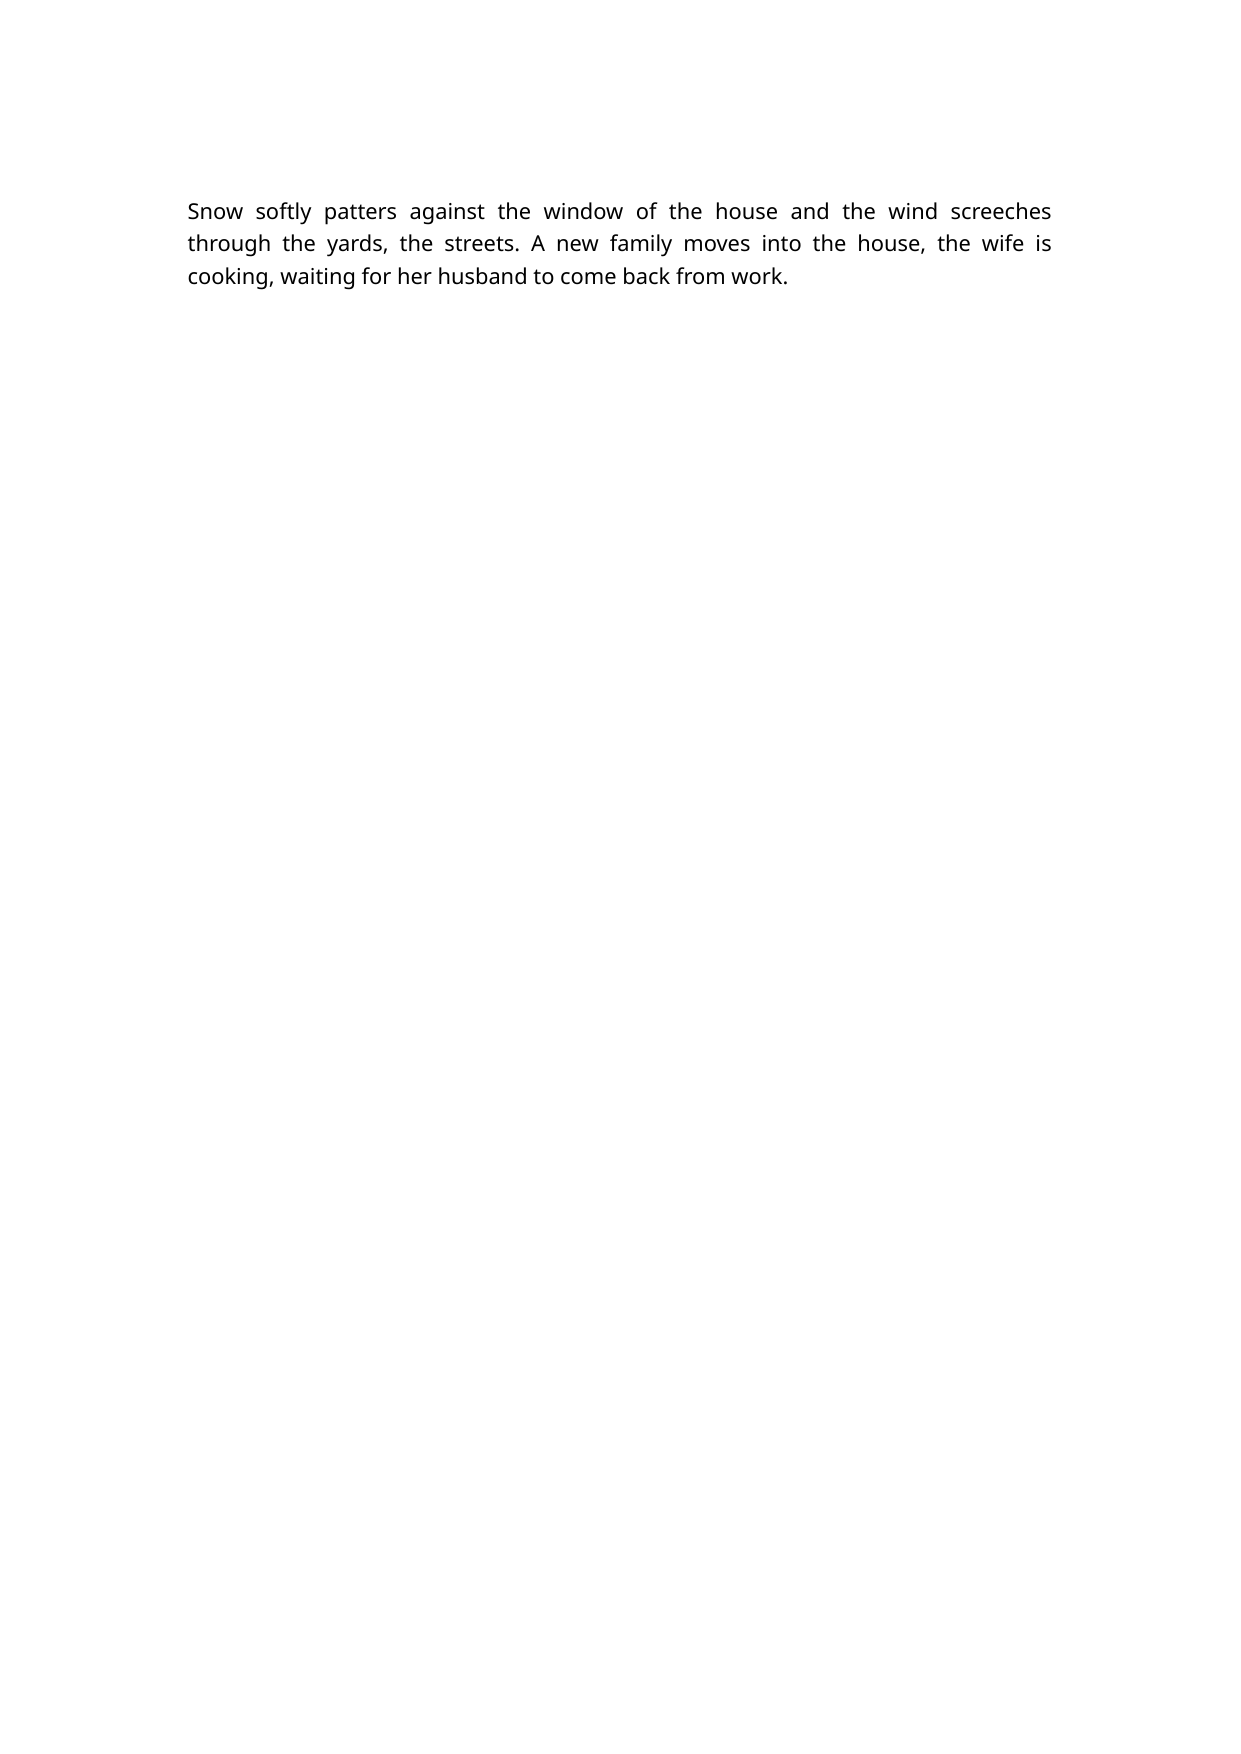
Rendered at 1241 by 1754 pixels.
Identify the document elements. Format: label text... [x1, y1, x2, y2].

text Snow softly patters against the window of the house and the wind screeches through the yards, the streets. A new family moves into the house, the wife is cooking, waiting for her husband to come back from work. [187, 194, 1053, 292]
